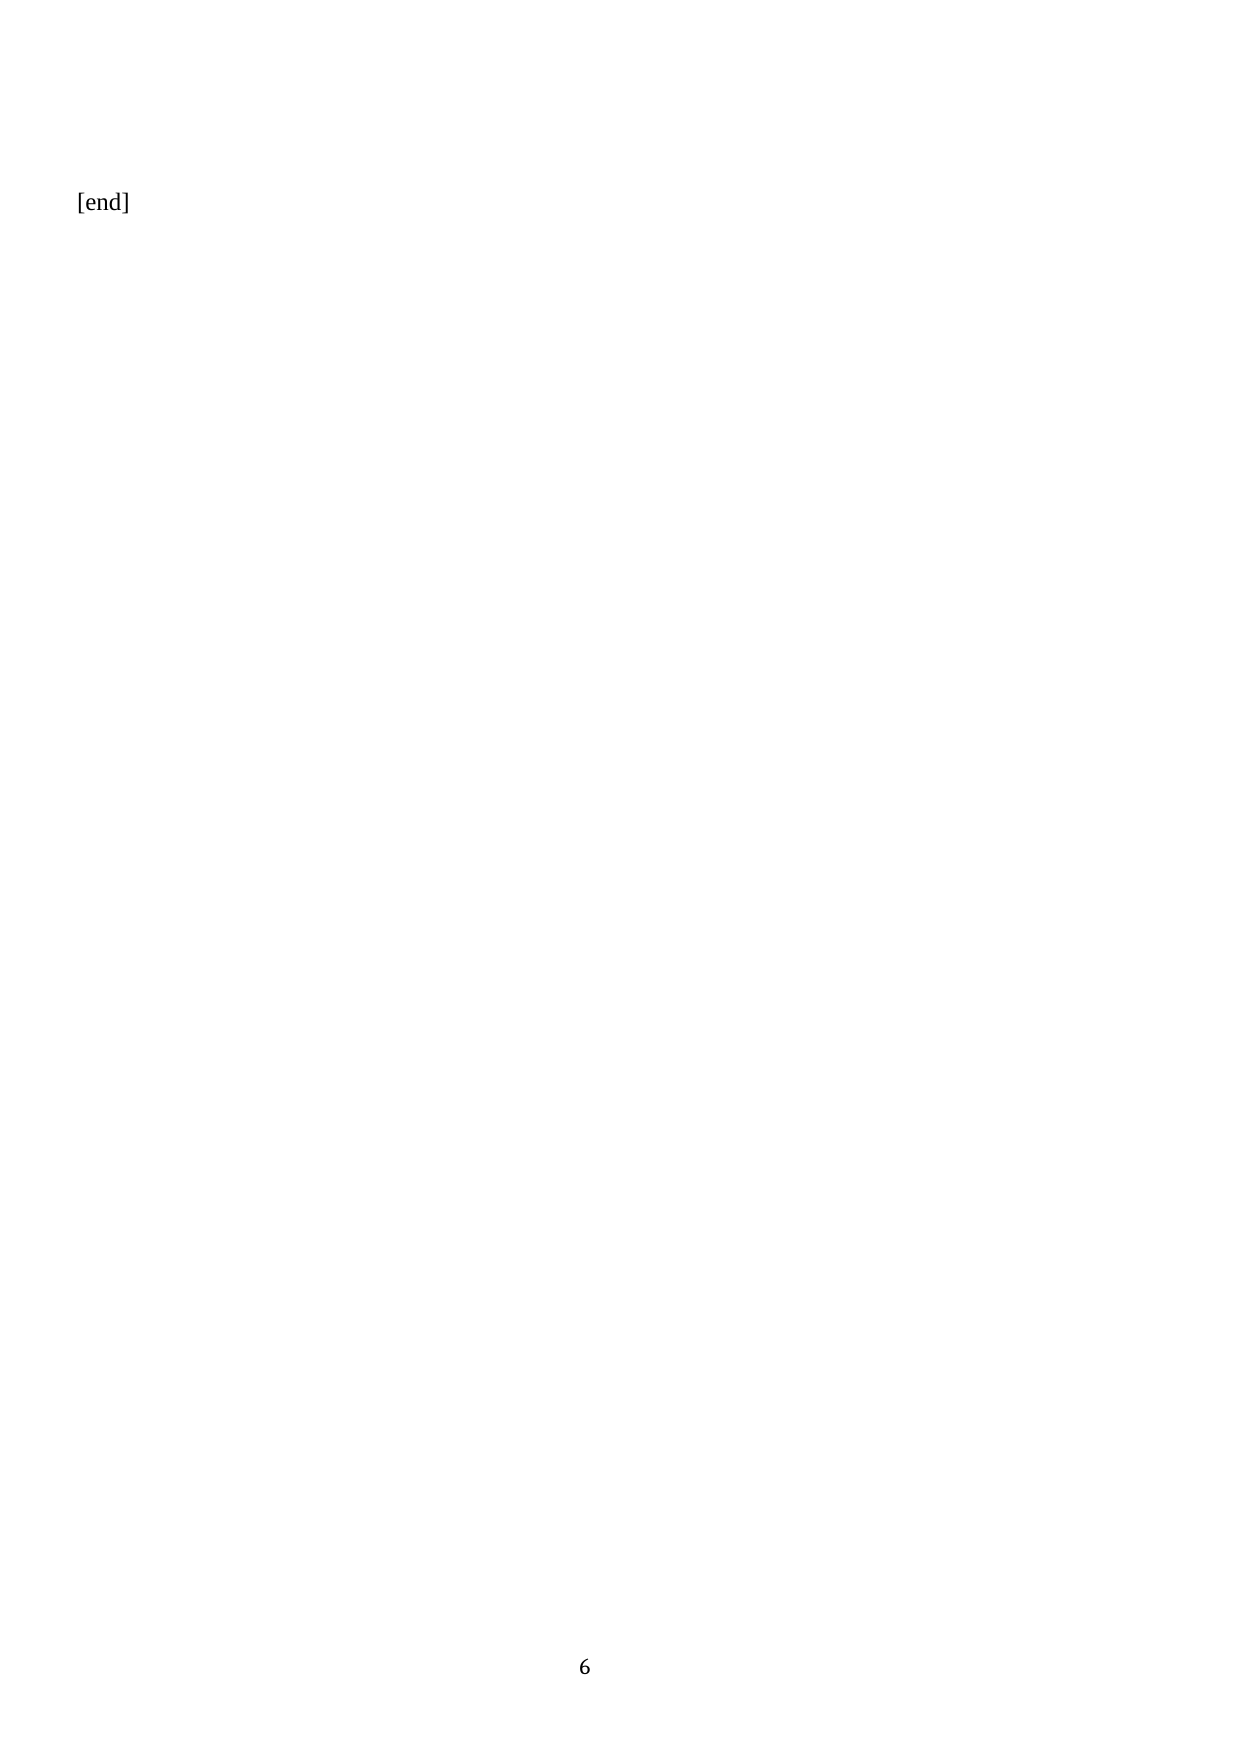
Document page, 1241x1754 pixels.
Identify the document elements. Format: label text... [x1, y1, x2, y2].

text [end] [77, 187, 1093, 215]
